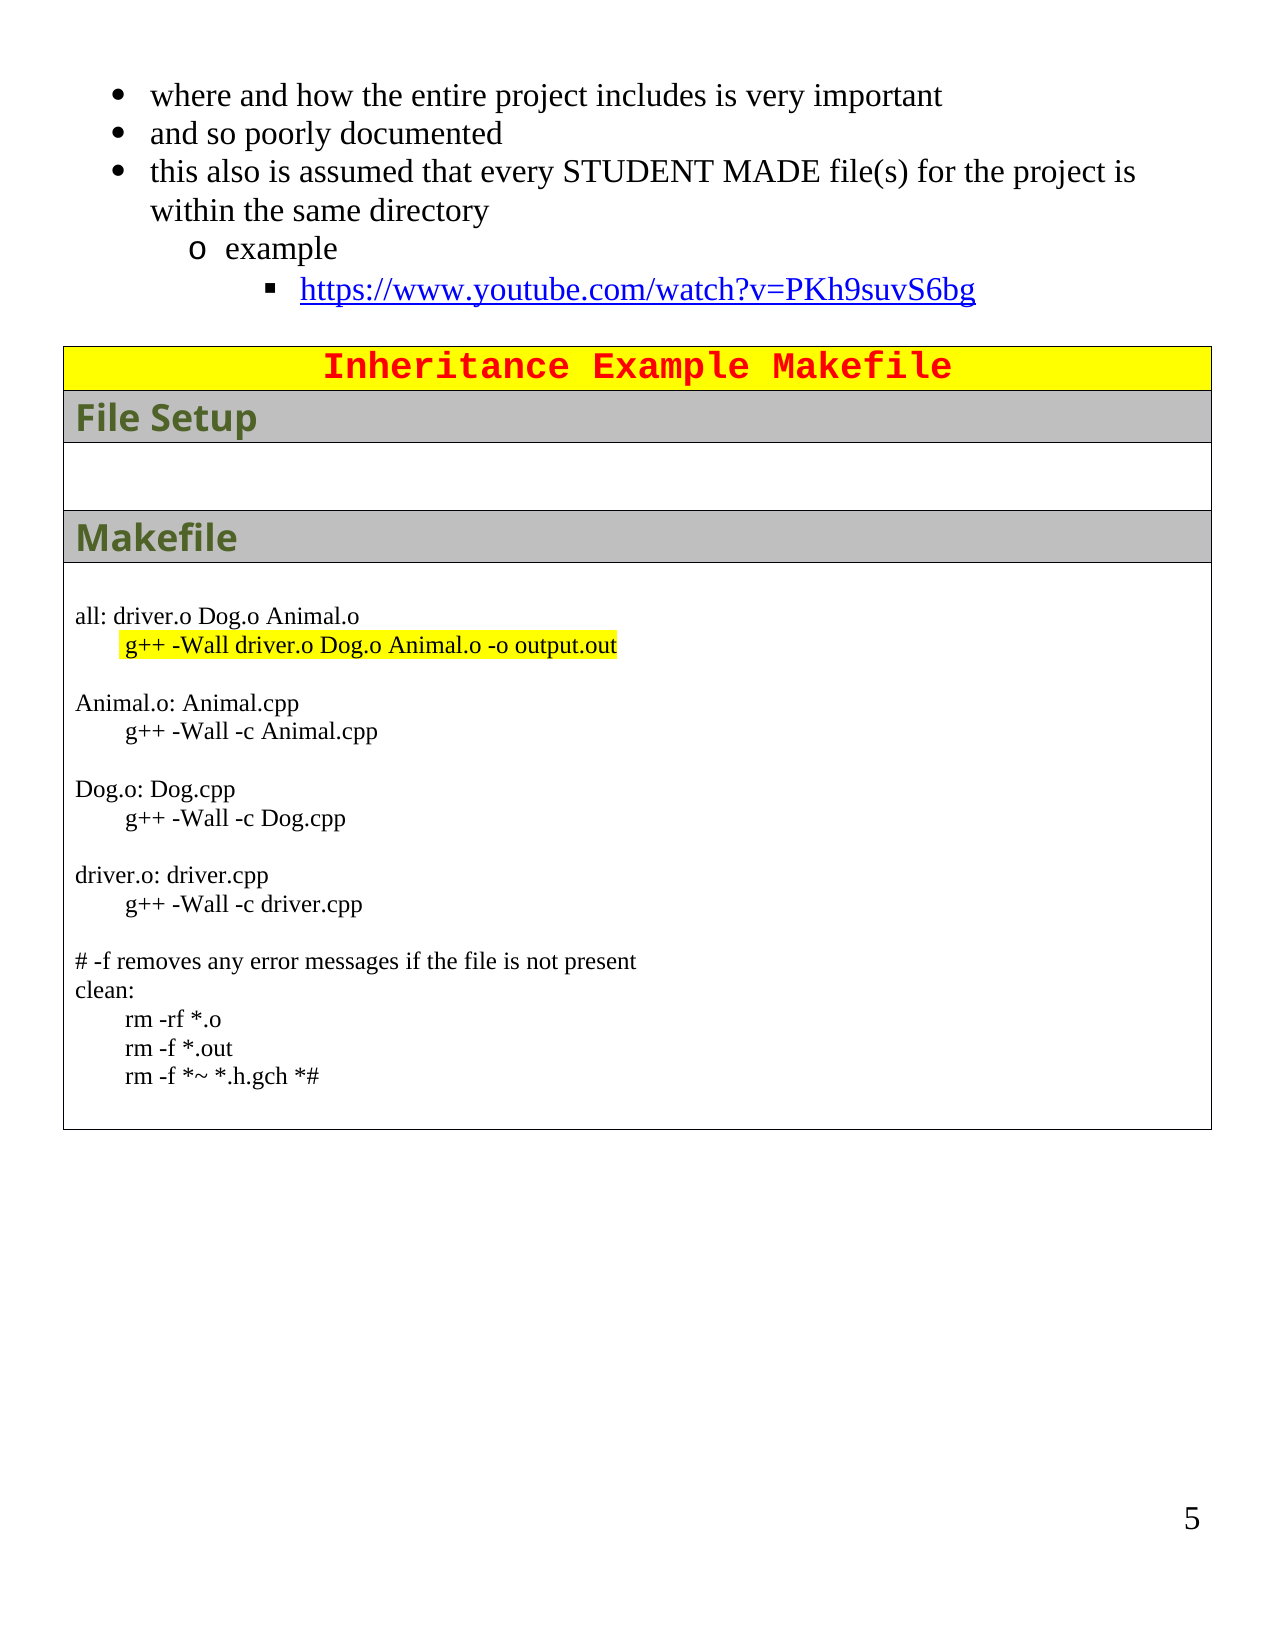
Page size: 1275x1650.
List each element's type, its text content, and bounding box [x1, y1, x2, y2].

list where and how the entire project includes is very important [112, 75, 1200, 113]
table_cell File Setup [64, 391, 1211, 442]
table_cell all: driver.o Dog.o Animal.o g++ -Wall driver.o Dog.o Animal.o -o output.out Animal.o: Animal.cpp g++ -Wall -c Animal.cpp Dog.o: Dog.cpp g++ -Wall -c Dog.cpp driver.o: driver.cpp g++ -Wall -c driver.cpp # -f removes any error messages if the file is not present clean: rm -rf *.o rm -f *.out rm -f *~ *.h.gch *# [64, 563, 1211, 1128]
table_cell [64, 443, 1211, 510]
list example [187, 228, 1200, 269]
list and so poorly documented [112, 113, 1200, 152]
table_cell Makefile [64, 511, 1211, 562]
table_header Inheritance Example Makefile [64, 347, 1211, 390]
list this also is assumed that every STUDENT MADE file(s) for the project is within the same directory [112, 152, 1200, 228]
list https://www.youtube.com/watch?v=PKh9suvS6bg [262, 269, 1200, 308]
